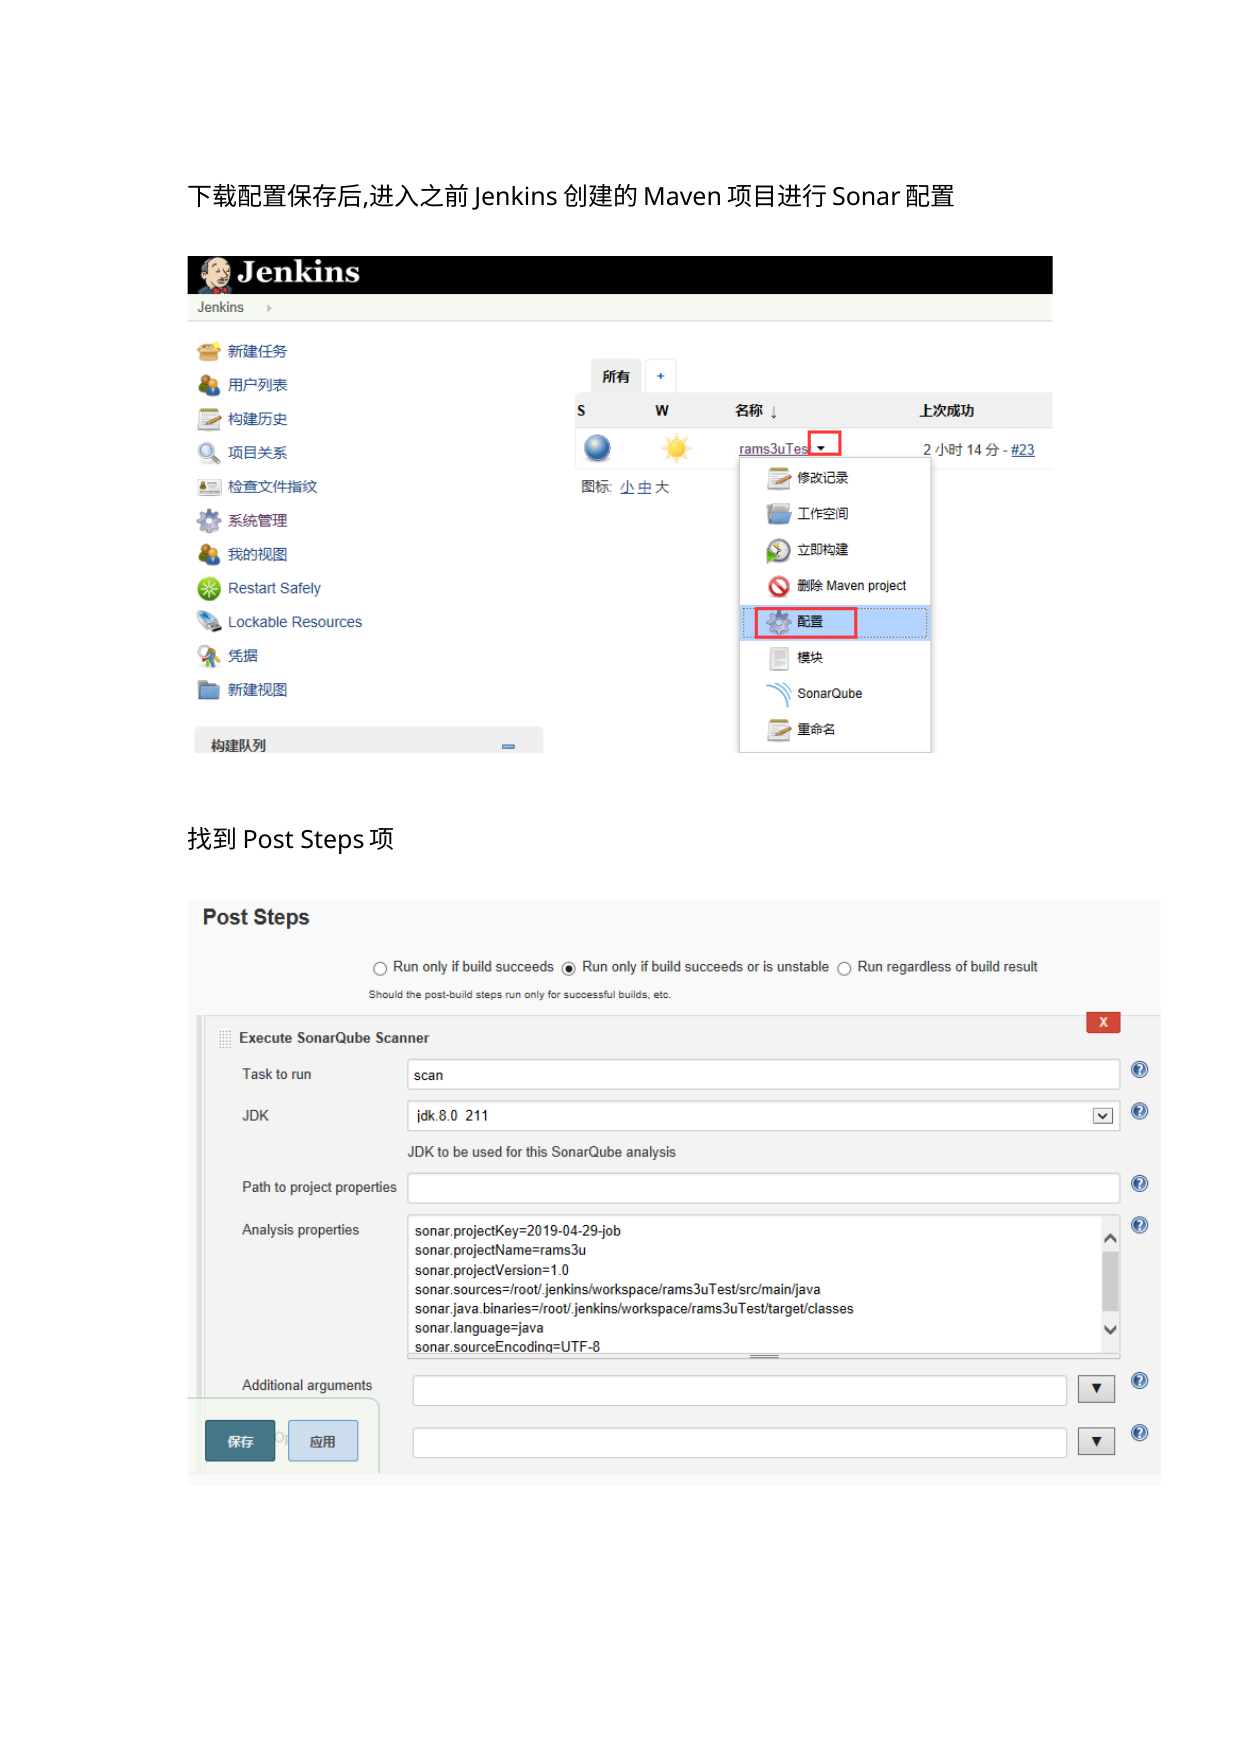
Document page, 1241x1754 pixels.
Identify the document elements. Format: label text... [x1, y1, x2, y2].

picture [187, 256, 1053, 753]
picture [187, 899, 1161, 1486]
text 下载配置保存后,进入之前Jenkins创建的Maven项目进行Sonar配置 [187, 162, 1053, 227]
text 找到Post Steps项 [187, 805, 1053, 870]
